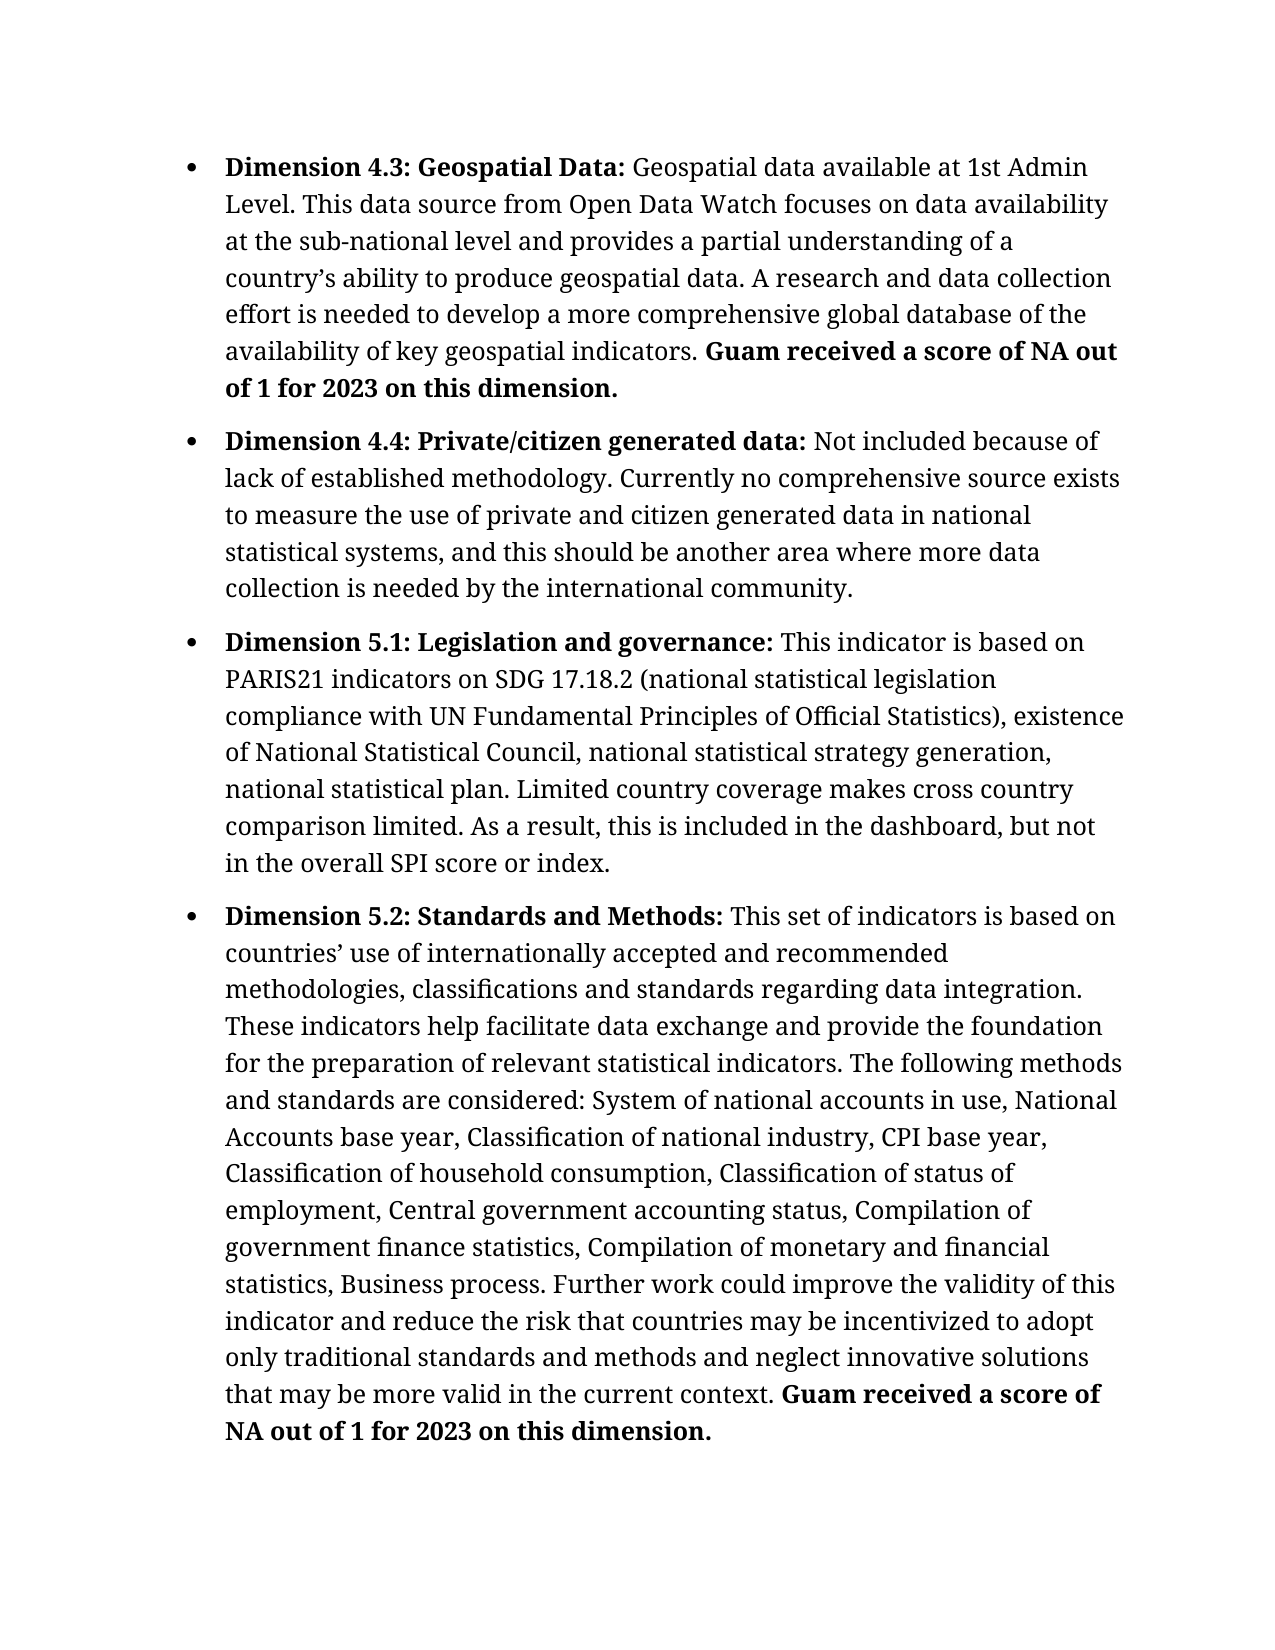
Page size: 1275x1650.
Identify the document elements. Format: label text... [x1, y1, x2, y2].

list Dimension 4.3: Geospatial Data: Geospatial data available at 1st Admin Level. This data source from Open Data Watch focuses on data availability at the sub-national level and provides a partial understanding of a country’s ability to produce geospatial data. A research and data collection effort is needed to develop a more comprehensive global database of the availability of key geospatial indicators. Guam received a score of NA out of 1 for 2023 on this dimension. [187, 150, 1125, 405]
list Dimension 4.4: Private/citizen generated data: Not included because of lack of established methodology. Currently no comprehensive source exists to measure the use of private and citizen generated data in national statistical systems, and this should be another area where more data collection is needed by the international community. [187, 424, 1125, 605]
list Dimension 5.1: Legislation and governance: This indicator is based on PARIS21 indicators on SDG 17.18.2 (national statistical legislation compliance with UN Fundamental Principles of Official Statistics), existence of National Statistical Council, national statistical strategy generation, national statistical plan. Limited country coverage makes cross country comparison limited. As a result, this is included in the dashboard, but not in the overall SPI score or index. [187, 624, 1125, 879]
list Dimension 5.2: Standards and Methods: This set of indicators is based on countries’ use of internationally accepted and recommended methodologies, classifications and standards regarding data integration. These indicators help facilitate data exchange and provide the foundation for the preparation of relevant statistical indicators. The following methods and standards are considered: System of national accounts in use, National Accounts base year, Classification of national industry, CPI base year, Classification of household consumption, Classification of status of employment, Central government accounting status, Compilation of government finance statistics, Compilation of monetary and financial statistics, Business process. Further work could improve the validity of this indicator and reduce the risk that countries may be incentivized to adopt only traditional standards and methods and neglect innovative solutions that may be more valid in the current context. Guam received a score of NA out of 1 for 2023 on this dimension. [187, 899, 1125, 1447]
